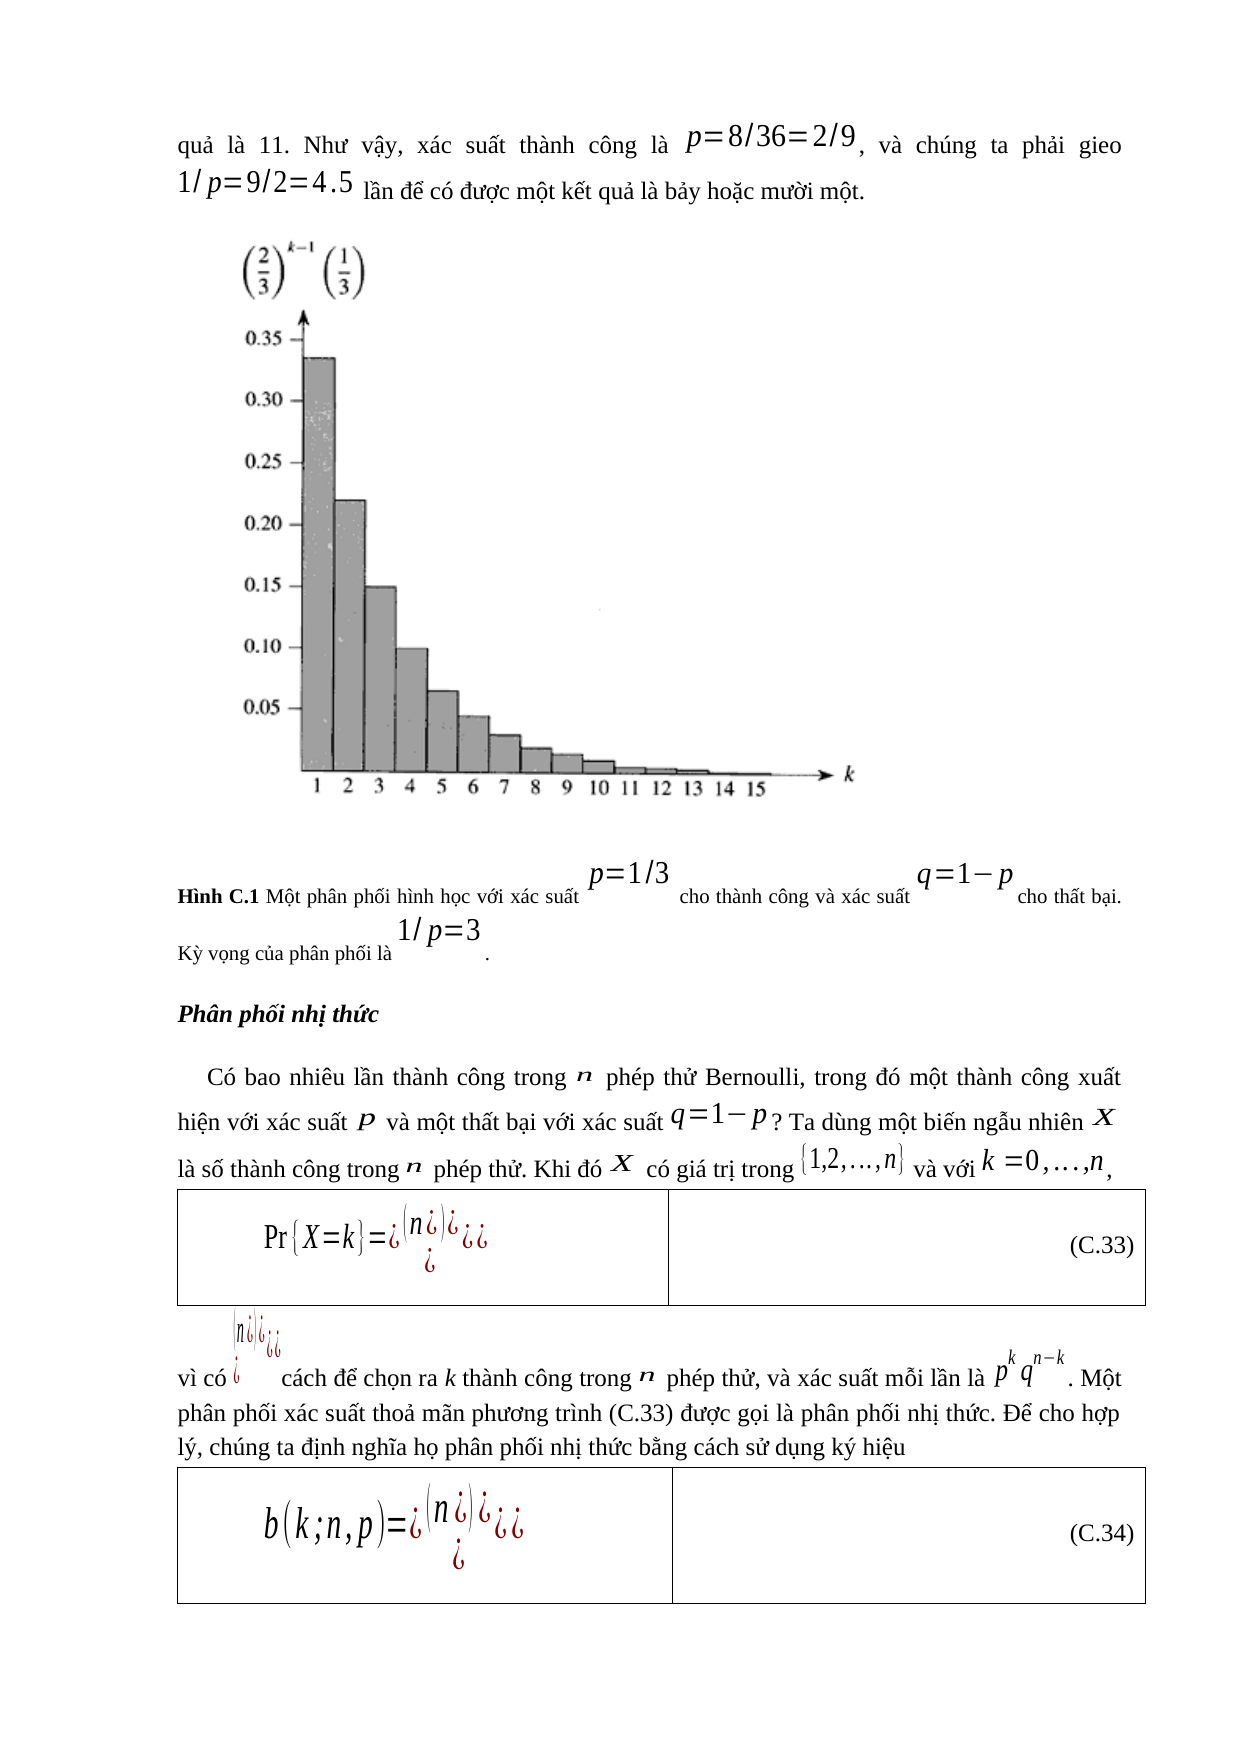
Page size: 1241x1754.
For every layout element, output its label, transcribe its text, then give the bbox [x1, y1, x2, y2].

table_header (C.34) [673, 1468, 1145, 1603]
table_header [178, 1190, 668, 1305]
table_header (C.33) [669, 1190, 1145, 1305]
picture [206, 223, 955, 825]
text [177, 118, 1122, 205]
text vì có cách để chọn ra k thành công trong phép thử, và xác suất mỗi lần là . Một phân phối xác suất thoả mãn phương trình (C.33) được gọi là phân phối nhị thức. Để cho hợp lý, chúng ta định nghĩa họ phân phối nhị thức bằng cách sử dụng ký hiệu [177, 1306, 1122, 1461]
text Phân phối nhị thức [177, 999, 1122, 1028]
text Hình C.1 Một phân phối hình học với xác suất cho thành công và xác suất cho thất bại. Kỳ vọng của phân phối là . [177, 855, 1122, 965]
table_header [178, 1468, 672, 1603]
text Có bao nhiêu lần thành công trong phép thử Bernoulli, trong đó một thành công xuất hiện với xác suất và một thất bại với xác suất ? Ta dùng một biến ngẫu nhiên là số thành công trong phép thử. Khi đó có giá trị trong và với , [177, 1062, 1122, 1183]
